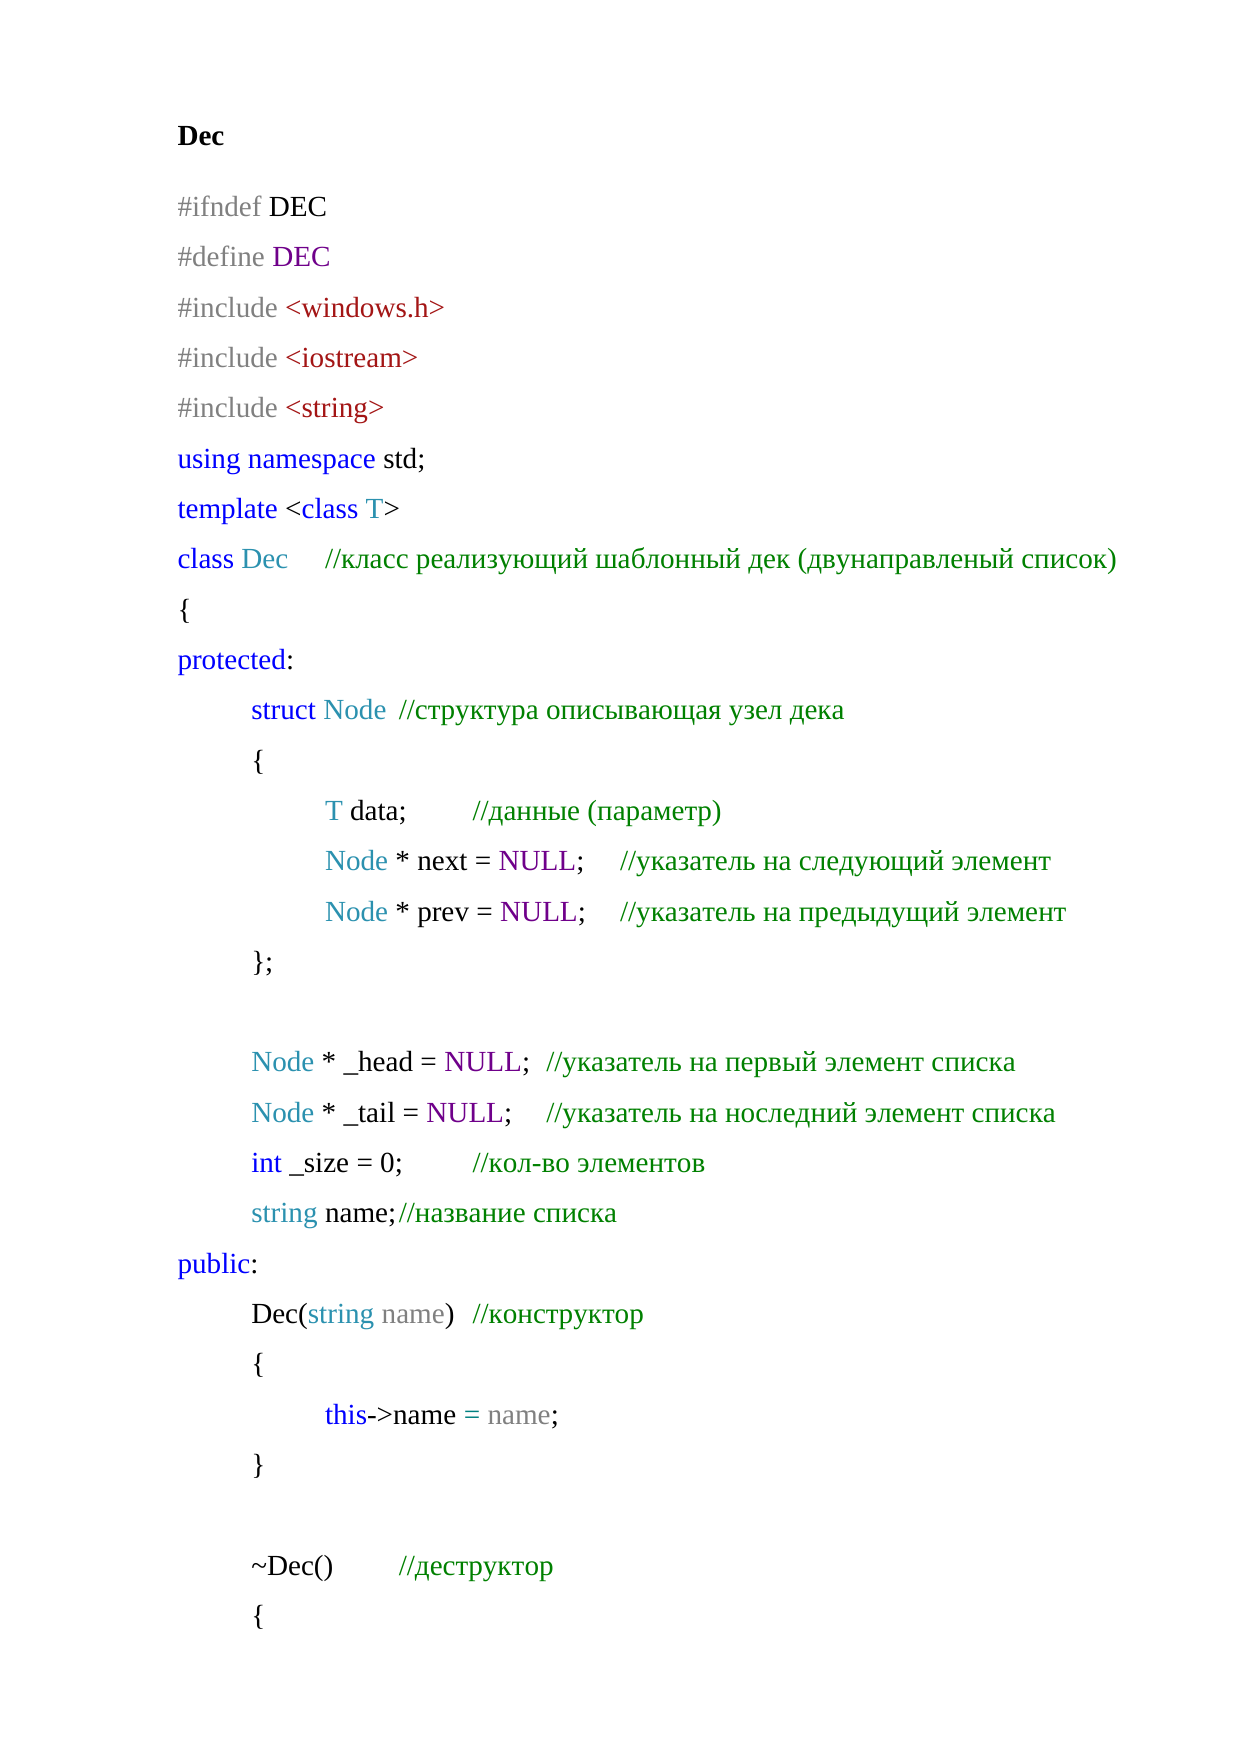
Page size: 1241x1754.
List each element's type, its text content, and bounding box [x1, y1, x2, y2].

text T data; //данные (параметр) [177, 793, 1181, 827]
text string name; //название списка [177, 1196, 1181, 1229]
text { [177, 1598, 1181, 1632]
text #include <windows.h> [177, 290, 1181, 323]
text Node * _tail = NULL; //указатель на носледний элемент списка [177, 1095, 1181, 1128]
text { [177, 743, 1181, 776]
text struct Node //структура описывающая узел дека [177, 692, 1181, 726]
text Node * prev = NULL; //указатель на предыдущий элемент [177, 894, 1181, 927]
text #define DEC [177, 239, 1181, 273]
text #include <string> [177, 391, 1181, 424]
text ~Dec() //деструктор [177, 1548, 1181, 1581]
text Dec(string name) //конструктор [177, 1296, 1181, 1330]
text Node * next = NULL; //указатель на следующий элемент [177, 843, 1181, 877]
text using namespace std; [177, 441, 1181, 474]
text protected: [177, 642, 1181, 676]
text #ifndef DEC [177, 189, 1181, 223]
text } [177, 1447, 1181, 1481]
text template <class T> [177, 491, 1181, 525]
text { [177, 592, 1181, 625]
text Node * _head = NULL; //указатель на первый элемент списка [177, 1044, 1181, 1078]
text Dec [177, 118, 1181, 152]
text class Dec //класс реализующий шаблонный дек (двунаправленый список) [177, 541, 1181, 575]
text this->name = name; [177, 1397, 1181, 1430]
text int _size = 0; //кол-во элементов [177, 1145, 1181, 1179]
text #include <iostream> [177, 340, 1181, 374]
text { [177, 1346, 1181, 1380]
text public: [177, 1246, 1181, 1279]
text }; [177, 944, 1181, 977]
